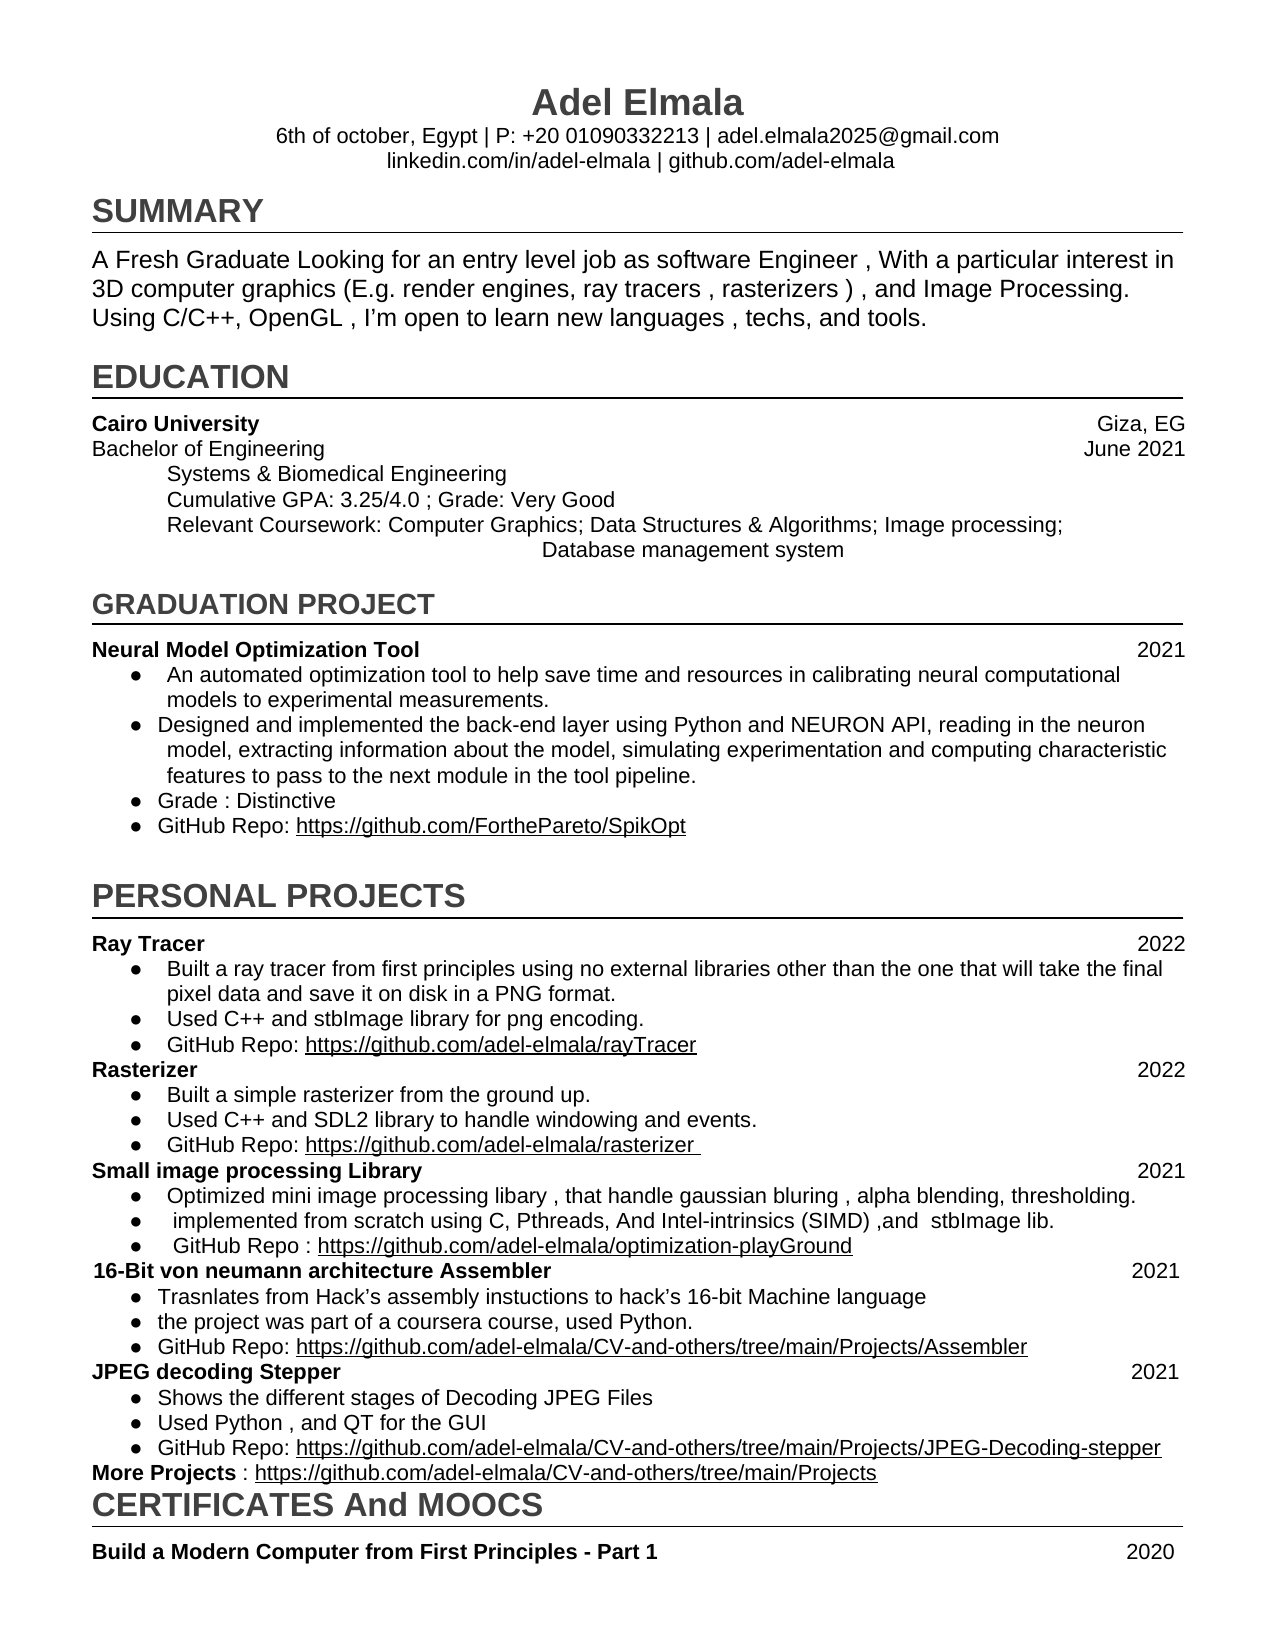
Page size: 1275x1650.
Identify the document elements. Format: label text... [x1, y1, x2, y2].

list Designed and implemented the back-end layer using Python and NEURON API, reading in the neuron model, extracting information about the model, simulating experimentation and computing characteristic features to pass to the next module in the tool pipeline. [129, 712, 1183, 788]
text PERSONAL PROJECTS [92, 877, 1183, 917]
list implemented from scratch using C, Pthreads, And Intel‐intrinsics (SIMD) ,and stbImage lib. [129, 1208, 1183, 1233]
list GitHub Repo: https://github.com/adel-elmala/rayTracer [129, 1031, 1183, 1057]
text Cumulative GPA: 3.25/4.0 ; Grade: Very Good [167, 486, 1183, 512]
list Optimized mini image processing libary , that handle gaussian bluring , alpha blending, thresholding. [129, 1183, 1183, 1208]
text Neural Model Optimization Tool 2021 [92, 636, 1183, 662]
text JPEG decoding Stepper 2021 [92, 1359, 1183, 1384]
text Bachelor of Engineering June 2021 [92, 436, 1183, 461]
text GRADUATION PROJECT [92, 587, 1183, 623]
text Rasterizer 2022 [92, 1057, 1183, 1082]
list An automated optimization tool to help save time and resources in calibrating neural computational models to experimental measurements. [129, 662, 1183, 712]
list the project was part of a coursera course, used Python. [129, 1309, 1183, 1334]
text linkedin.com/in/adel-elmala | github.com/adel-elmala [92, 148, 1183, 173]
list GitHub Repo: https://github.com/adel-elmala/CV-and-others/tree/main/Projects/JPEG-Decoding-stepper [129, 1435, 1183, 1460]
list Grade : Distinctive [129, 788, 1183, 813]
text Build a Modern Computer from First Principles ‐ Part 1 2020 [92, 1539, 1183, 1564]
list Trasnlates from Hack’s assembly instuctions to hack’s 16‐bit Machine language [129, 1283, 1183, 1309]
text Database management system [167, 537, 1183, 562]
text Small image processing Library 2021 [92, 1157, 1183, 1183]
text Relevant Coursework: Computer Graphics; Data Structures & Algorithms; Image processing; [167, 512, 1183, 537]
text Cairo University Giza, EG [92, 411, 1183, 436]
text 16‐Bit von neumann architecture Assembler 2021 [18, 1258, 1183, 1283]
list GitHub Repo: https://github.com/adel-elmala/rasterizer [129, 1132, 1183, 1157]
list GitHub Repo: https://github.com/ForthePareto/SpikOpt [129, 813, 1183, 838]
text CERTIFICATES And MOOCS [92, 1485, 1183, 1526]
text Using C/C++, OpenGL , I’m open to learn new languages , techs, and tools. [92, 303, 1183, 332]
text 6th of october, Egypt | P: +20 01090332213 | adel.elmala2025@gmail.com [92, 123, 1183, 148]
text A Fresh Graduate Looking for an entry level job as software Engineer , With a particular interest in 3D computer graphics (E.g. render engines, ray tracers , rasterizers ) , and Image Processing. [92, 245, 1183, 303]
list Used Python , and QT for the GUI [129, 1409, 1183, 1435]
text More Projects : https://github.com/adel-elmala/CV-and-others/tree/main/Projects [92, 1460, 1183, 1485]
text Adel Elmala [92, 80, 1183, 123]
list Used C++ and stbImage library for png encoding. [129, 1006, 1183, 1031]
text Systems & Biomedical Engineering [167, 461, 1183, 486]
list Built a simple rasterizer from the ground up. [129, 1082, 1183, 1107]
list GitHub Repo : https://github.com/adel-elmala/optimization-playGround [129, 1233, 1183, 1258]
list Used C++ and SDL2 library to handle windowing and events. [129, 1107, 1183, 1132]
text SUMMARY [92, 191, 1183, 232]
text Ray Tracer 2022 [92, 931, 1183, 956]
list GitHub Repo: https://github.com/adel-elmala/CV-and-others/tree/main/Projects/Assembler [129, 1334, 1183, 1359]
text EDUCATION [92, 357, 1183, 397]
list Shows the different stages of Decoding JPEG Files [129, 1384, 1183, 1409]
list Built a ray tracer from first principles using no external libraries other than the one that will take the final pixel data and save it on disk in a PNG format. [129, 956, 1183, 1006]
